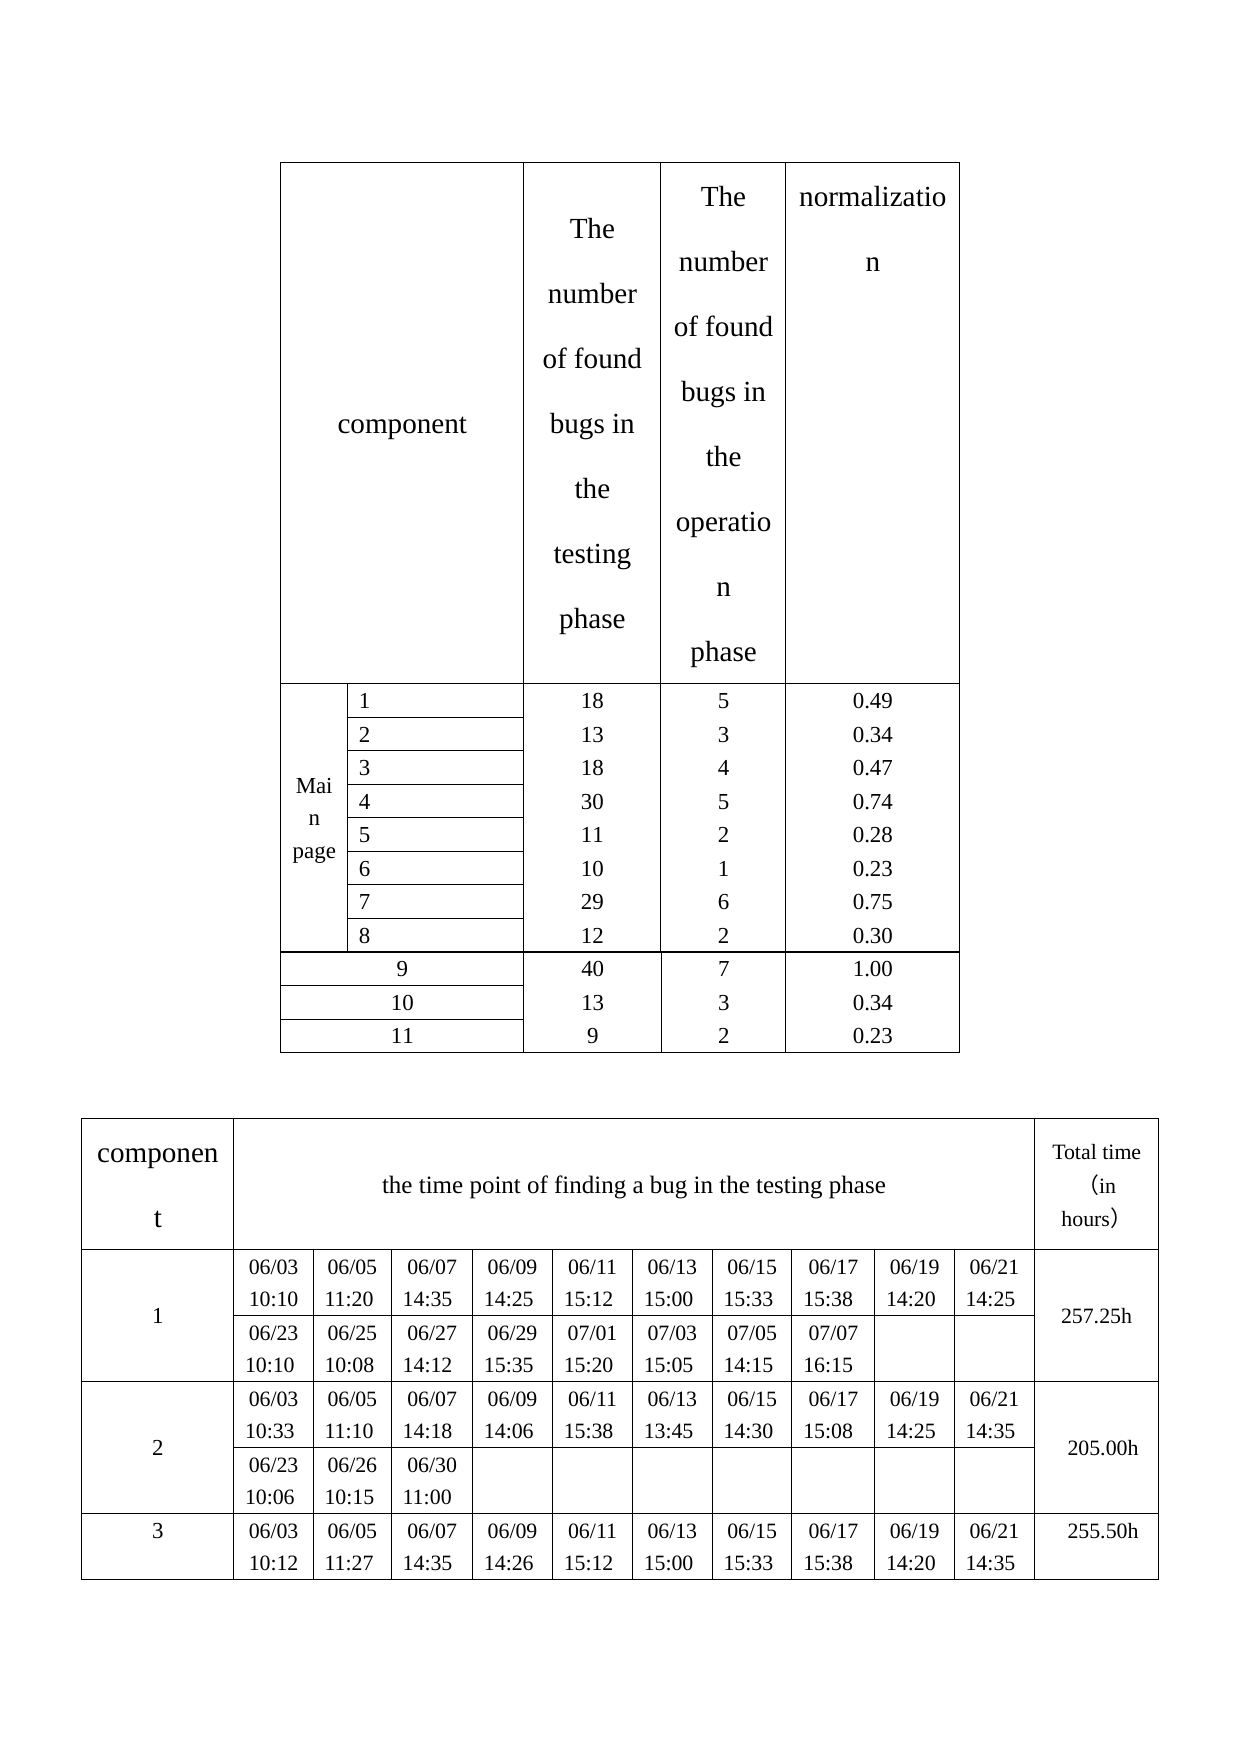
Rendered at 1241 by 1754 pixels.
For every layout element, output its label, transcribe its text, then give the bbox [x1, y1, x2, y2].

table_cell 0.28 [786, 817, 959, 851]
table_cell 257.25h [1035, 1250, 1158, 1381]
table_cell 06/11 15:12 [553, 1514, 632, 1579]
table_cell 06/09 14:26 [473, 1514, 552, 1579]
table_cell [792, 1448, 874, 1513]
table_cell 06/13 15:00 [633, 1250, 712, 1315]
table_cell 9 [281, 953, 523, 985]
table_cell 18 [524, 684, 660, 717]
table_cell 06/11 15:12 [553, 1250, 632, 1315]
table_cell 0.23 [786, 1019, 959, 1052]
table_cell 06/17 15:38 [792, 1514, 874, 1579]
table_cell 12 [524, 918, 660, 951]
table_cell 06/25 10:08 [314, 1316, 391, 1381]
table_cell 40 [524, 953, 661, 985]
table_cell 0.34 [786, 985, 959, 1018]
table_cell 06/13 13:45 [633, 1382, 712, 1447]
table_cell 255.50h [1035, 1514, 1158, 1579]
table_cell 06/03 10:33 [234, 1382, 313, 1447]
table_cell 2 [662, 1019, 785, 1052]
table_cell 205.00h [1035, 1382, 1158, 1513]
table_cell 2 [82, 1382, 233, 1513]
table_cell 1 [661, 851, 785, 884]
table_cell 5 [661, 784, 785, 817]
table_cell 06/07 14:18 [392, 1382, 472, 1447]
table_cell 06/15 15:33 [713, 1250, 791, 1315]
table_cell 06/19 14:25 [875, 1382, 954, 1447]
table_cell 10 [524, 851, 660, 884]
table_cell [955, 1316, 1034, 1381]
table_cell 1.00 [786, 953, 959, 985]
table_cell 0.30 [786, 918, 959, 951]
table_cell 0.74 [786, 784, 959, 817]
table_cell 06/21 14:25 [955, 1250, 1034, 1315]
table_cell 06/27 14:12 [392, 1316, 472, 1381]
table_cell 06/29 15:35 [473, 1316, 552, 1381]
table_cell 06/19 14:20 [875, 1250, 954, 1315]
table_cell 5 [348, 818, 523, 851]
table_cell 2 [661, 817, 785, 851]
table_cell 06/05 11:20 [314, 1250, 391, 1315]
table_cell 06/09 14:06 [473, 1382, 552, 1447]
table_cell 3 [662, 985, 785, 1018]
table_header Total time （in hours） [1035, 1119, 1158, 1249]
table_header normalization [786, 163, 959, 683]
table_cell 06/15 15:33 [713, 1514, 791, 1579]
table_cell 0.75 [786, 884, 959, 918]
table_cell [553, 1448, 632, 1513]
table_cell 06/26 10:15 [314, 1448, 391, 1513]
table_cell 06/15 14:30 [713, 1382, 791, 1447]
table_cell 0.47 [786, 750, 959, 784]
table_cell 6 [661, 884, 785, 918]
table_cell 7 [662, 953, 785, 985]
table_cell 3 [661, 717, 785, 750]
table_cell 9 [524, 1019, 661, 1052]
table_cell 4 [661, 750, 785, 784]
table_cell 06/23 10:10 [234, 1316, 313, 1381]
table_cell 06/11 15:38 [553, 1382, 632, 1447]
table_header The number of found bugs in the operation phase [661, 163, 785, 683]
table_cell 30 [524, 784, 660, 817]
table_cell 06/05 11:10 [314, 1382, 391, 1447]
table_cell 06/23 10:06 [234, 1448, 313, 1513]
table_cell Main page [281, 684, 347, 951]
table_cell 3 [348, 751, 523, 784]
table_cell [875, 1316, 954, 1381]
table_cell 06/13 15:00 [633, 1514, 712, 1579]
table_cell 06/03 10:12 [234, 1514, 313, 1579]
table_cell 29 [524, 884, 660, 918]
table_header component [82, 1119, 233, 1249]
table_cell 6 [348, 852, 523, 884]
table_cell 06/09 14:25 [473, 1250, 552, 1315]
table_cell 06/07 14:35 [392, 1250, 472, 1315]
table_cell 1 [348, 684, 523, 717]
table_cell 8 [348, 919, 523, 951]
table_cell 0.49 [786, 684, 959, 717]
table_cell 11 [524, 817, 660, 851]
table_cell 06/19 14:20 [875, 1514, 954, 1579]
table_cell 0.34 [786, 717, 959, 750]
table_cell [713, 1448, 791, 1513]
table_cell [955, 1448, 1034, 1513]
table_header the time point of finding a bug in the testing phase [234, 1119, 1034, 1249]
table_cell [633, 1448, 712, 1513]
table_cell 11 [281, 1020, 523, 1052]
table_cell 13 [524, 985, 661, 1018]
table_header component [281, 163, 523, 683]
table_cell 5 [661, 684, 785, 717]
table_cell 06/05 11:27 [314, 1514, 391, 1579]
table_cell 1 [82, 1250, 233, 1381]
table_cell [875, 1448, 954, 1513]
table_cell 2 [348, 718, 523, 750]
table_cell 06/03 10:10 [234, 1250, 313, 1315]
table_cell 4 [348, 785, 523, 817]
table_cell 07/05 14:15 [713, 1316, 791, 1381]
table_cell 06/21 14:35 [955, 1382, 1034, 1447]
table_cell 06/17 15:08 [792, 1382, 874, 1447]
table_cell 13 [524, 717, 660, 750]
table_cell 10 [281, 986, 523, 1018]
table_header The number of found bugs in the testing phase [524, 163, 660, 683]
table_cell 06/21 14:35 [955, 1514, 1034, 1579]
table_cell [473, 1448, 552, 1513]
table_cell 06/30 11:00 [392, 1448, 472, 1513]
table_cell 3 [82, 1514, 233, 1579]
table_cell 06/17 15:38 [792, 1250, 874, 1315]
table_cell 07/01 15:20 [553, 1316, 632, 1381]
table_cell 2 [661, 918, 785, 951]
table_cell 06/07 14:35 [392, 1514, 472, 1579]
table_cell 07/03 15:05 [633, 1316, 712, 1381]
table_cell 7 [348, 885, 523, 918]
table_cell 18 [524, 750, 660, 784]
table_cell 07/07 16:15 [792, 1316, 874, 1381]
table_cell 0.23 [786, 851, 959, 884]
